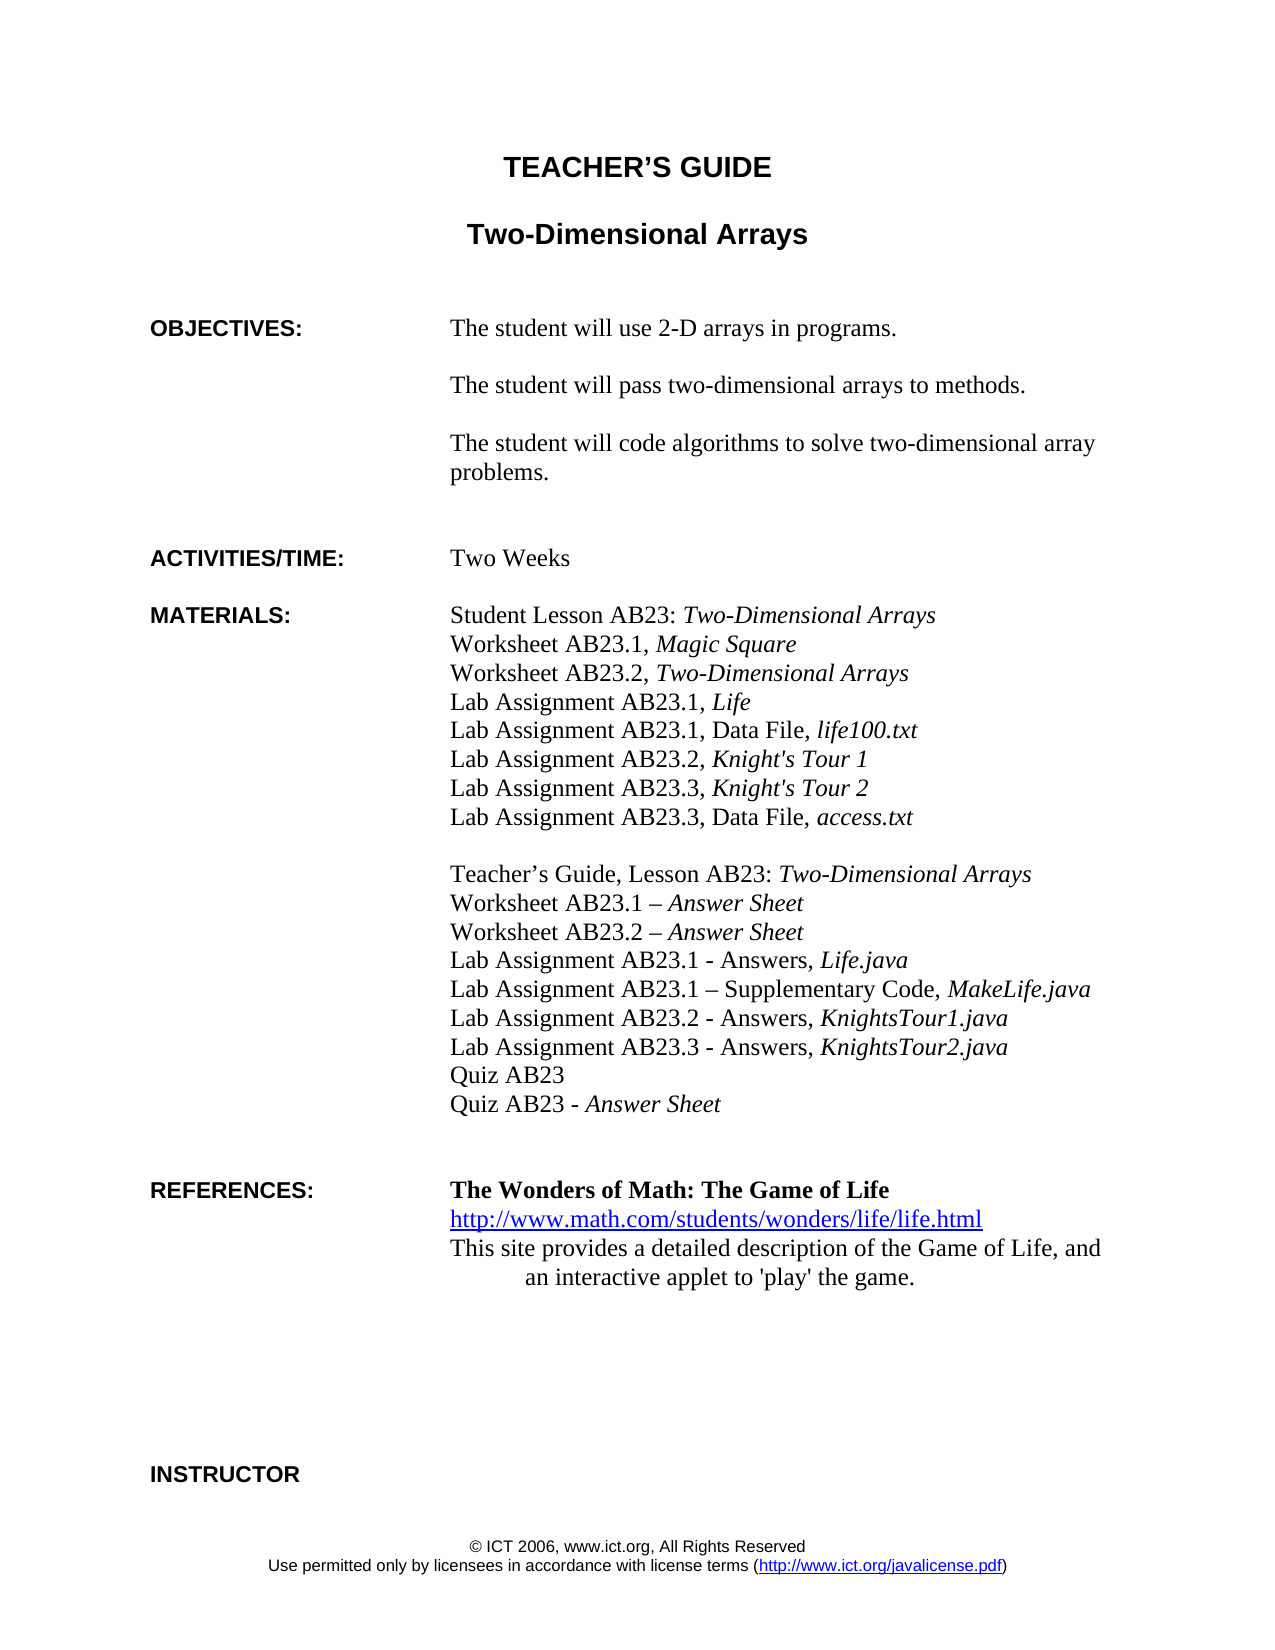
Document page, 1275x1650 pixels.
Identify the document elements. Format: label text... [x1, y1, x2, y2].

text Quiz AB23 [375, 1060, 1125, 1089]
text Teacher’s Guide, Lesson AB23: Two-Dimensional Arrays [450, 859, 1125, 888]
text Worksheet AB23.1 – Answer Sheet [450, 888, 1125, 917]
text Lab Assignment AB23.3 - Answers, KnightsTour2.java [450, 1032, 1125, 1060]
text Lab Assignment AB23.3, Data File, access.txt [450, 802, 1125, 830]
text Lab Assignment AB23.1 - Answers, Life.java [450, 945, 1125, 974]
text INSTRUCTOR [150, 1461, 1125, 1487]
text Lab Assignment AB23.2, Knight's Tour 1 [450, 744, 1125, 773]
text Worksheet AB23.1, Magic Square [450, 629, 1125, 658]
text Lab Assignment AB23.1 – Supplementary Code, MakeLife.java [450, 974, 1125, 1003]
text Worksheet AB23.2 – Answer Sheet [450, 917, 1125, 945]
subtitle Two-Dimensional Arrays [150, 217, 1125, 251]
text The student will pass two-dimensional arrays to methods. [150, 370, 1125, 399]
text This site provides a detailed description of the Game of Life, and an interactive applet to 'play' the game. [150, 1233, 1125, 1290]
text OBJECTIVES: The student will use 2-D arrays in programs. [150, 313, 1125, 342]
text Lab Assignment AB23.3, Knight's Tour 2 [450, 773, 1125, 802]
text Lab Assignment AB23.2 - Answers, KnightsTour1.java [450, 1003, 1125, 1032]
text Lab Assignment AB23.1, Life [450, 687, 1125, 715]
text The student will code algorithms to solve two-dimensional array problems. [450, 428, 1125, 485]
text Worksheet AB23.2, Two-Dimensional Arrays [450, 658, 1125, 687]
text Quiz AB23 - Answer Sheet [450, 1089, 1125, 1118]
subtitle TEACHER’S GUIDE [150, 150, 1125, 183]
text MATERIALS: Student Lesson AB23: Two-Dimensional Arrays [150, 600, 1125, 629]
text REFERENCES: The Wonders of Math: The Game of Life http://www.math.com/students/wonders/life/life.html [150, 1175, 1125, 1233]
text ACTIVITIES/TIME: Two Weeks [150, 543, 1125, 572]
text Lab Assignment AB23.1, Data File, life100.txt [450, 715, 1125, 744]
